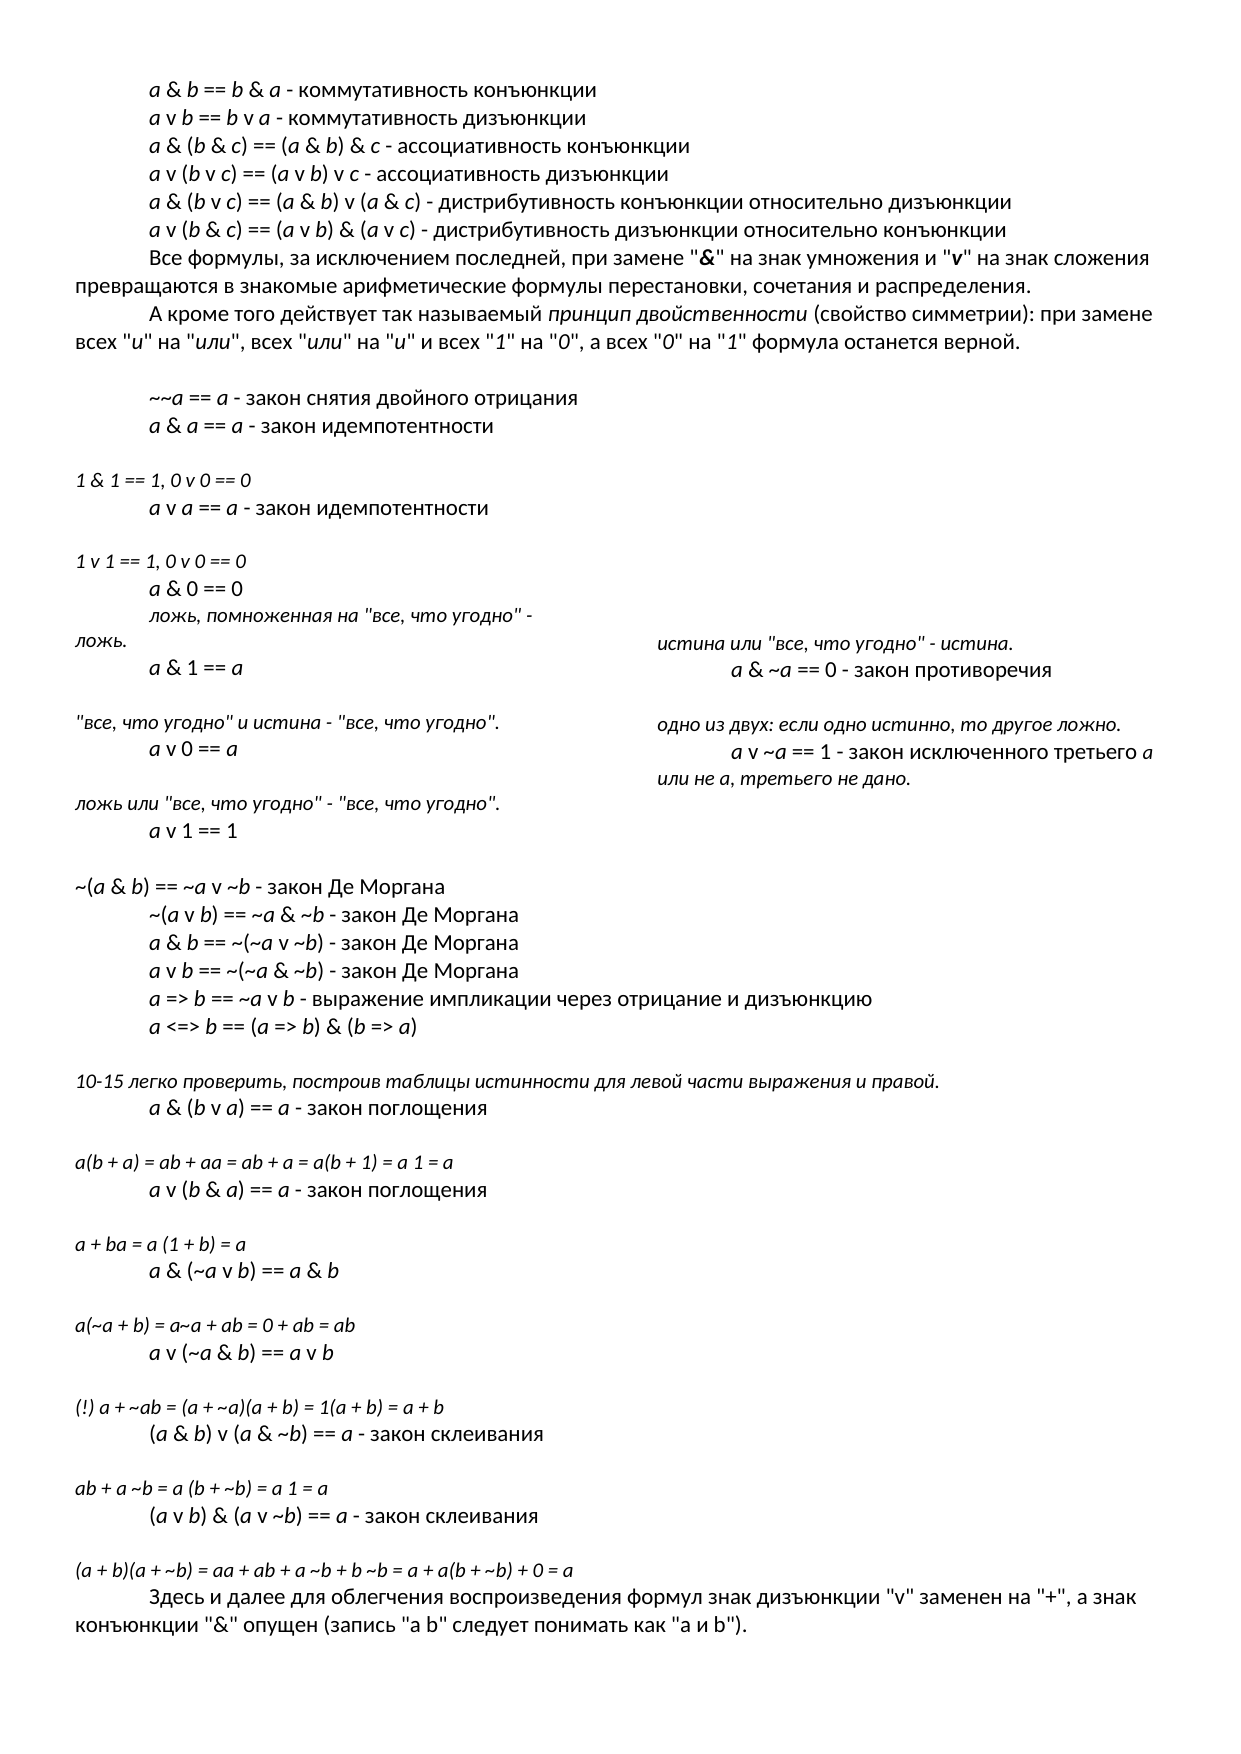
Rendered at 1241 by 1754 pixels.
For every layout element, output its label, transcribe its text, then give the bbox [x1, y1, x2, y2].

text ложь или "все, что угодно" - "все, что угодно". [75, 762, 583, 816]
text ложь, помноженная на "все, что угодно" - ложь. [75, 602, 583, 653]
text 1 & 1 == 1, 0 v 0 == 0 [75, 439, 1165, 493]
text a(b + a) = ab + aa = ab + a = a(b + 1) = a 1 = a [75, 1122, 1165, 1175]
text ~(a v b) == ~a & ~b - закон Де Моргана [75, 900, 1165, 928]
text a & 1 == a [75, 653, 583, 681]
text a + ba = a (1 + b) = a [75, 1203, 1165, 1256]
text "все, что угодно" и истина - "все, что угодно". [75, 681, 583, 734]
text ~(a & b) == ~a v ~b - закон Де Моргана [75, 844, 1165, 900]
text a => b == ~a v b - выражение импликации через отрицание и дизъюнкцию [75, 984, 1165, 1012]
text одно из двух: если одно истинно, то другое ложно. [657, 684, 1165, 737]
text a & 0 == 0 [75, 574, 1165, 602]
text a v (~a & b) == a v b [75, 1338, 1165, 1366]
text a v b == b v a - коммутативность дизъюнкции [75, 103, 1165, 131]
text А кроме того действует так называемый принцип двойственности (свойство симметрии): при замене всех "и" на "или", всех "или" на "и" и всех "1" на "0", а всех "0" на "1" формула останется верной. [75, 299, 1165, 355]
text a(~a + b) = a~a + ab = 0 + ab = ab [75, 1284, 1165, 1338]
text 1 v 1 == 1, 0 v 0 == 0 [75, 521, 1165, 574]
text a v (b & c) == (a v b) & (a v c) - дистрибутивность дизъюнкции относительно конъюнкции [75, 215, 1165, 243]
text a v b == ~(~a & ~b) - закон Де Моргана [75, 956, 1165, 984]
text a & ~a == 0 - закон противоречия [657, 656, 1165, 684]
text (!) a + ~ab = (a + ~a)(a + b) = 1(a + b) = a + b [75, 1366, 1165, 1419]
text a & a == a - закон идемпотентности [75, 411, 1165, 439]
text a & b == b & a - коммутативность конъюнкции [75, 75, 1165, 103]
text a v a == a - закон идемпотентности [75, 493, 1165, 521]
text a & (b v a) == a - закон поглощения [75, 1093, 1165, 1122]
text (a & b) v (a & ~b) == a - закон склеивания [75, 1419, 1165, 1447]
text Все формулы, за исключением последней, при замене "&" на знак умножения и "v" на знак сложения превращаются в знакомые арифметические формулы перестановки, сочетания и распределения. [75, 243, 1165, 299]
text 10-15 легко проверить, построив таблицы истинности для левой части выражения и правой. [75, 1040, 1165, 1093]
text a v 0 == a [75, 734, 583, 762]
text a v (b & a) == a - закон поглощения [75, 1175, 1165, 1203]
text a v 1 == 1 [75, 816, 583, 844]
text a & b == ~(~a v ~b) - закон Де Моргана [75, 928, 1165, 956]
text a <=> b == (a => b) & (b => a) [75, 1012, 1165, 1040]
text Здесь и далее для облегчения воспроизведения формул знак дизъюнкции "v" заменен на "+", а знак конъюнкции "&" опущен (запись "a b" следует понимать как "a и b"). [75, 1582, 1165, 1638]
text a & (b v c) == (a & b) v (a & c) - дистрибутивность конъюнкции относительно дизъюнкции [75, 187, 1165, 215]
text ab + a ~b = a (b + ~b) = a 1 = a [75, 1447, 1165, 1501]
text истина или "все, что угодно" - истина. [657, 602, 1165, 656]
text a v (b v c) == (a v b) v c - ассоциативность дизъюнкции [75, 159, 1165, 187]
text (a v b) & (a v ~b) == a - закон склеивания [75, 1501, 1165, 1529]
text a v ~a == 1 - закон исключенного третьего а или не а, третьего не дано. [657, 737, 1165, 791]
text (a + b)(a + ~b) = aa + ab + a ~b + b ~b = a + a(b + ~b) + 0 = a [75, 1529, 1165, 1582]
text a & (b & c) == (a & b) & c - ассоциативность конъюнкции [75, 131, 1165, 159]
text ~~a == a - закон снятия двойного отрицания [75, 383, 1165, 411]
text a & (~a v b) == a & b [75, 1256, 1165, 1284]
